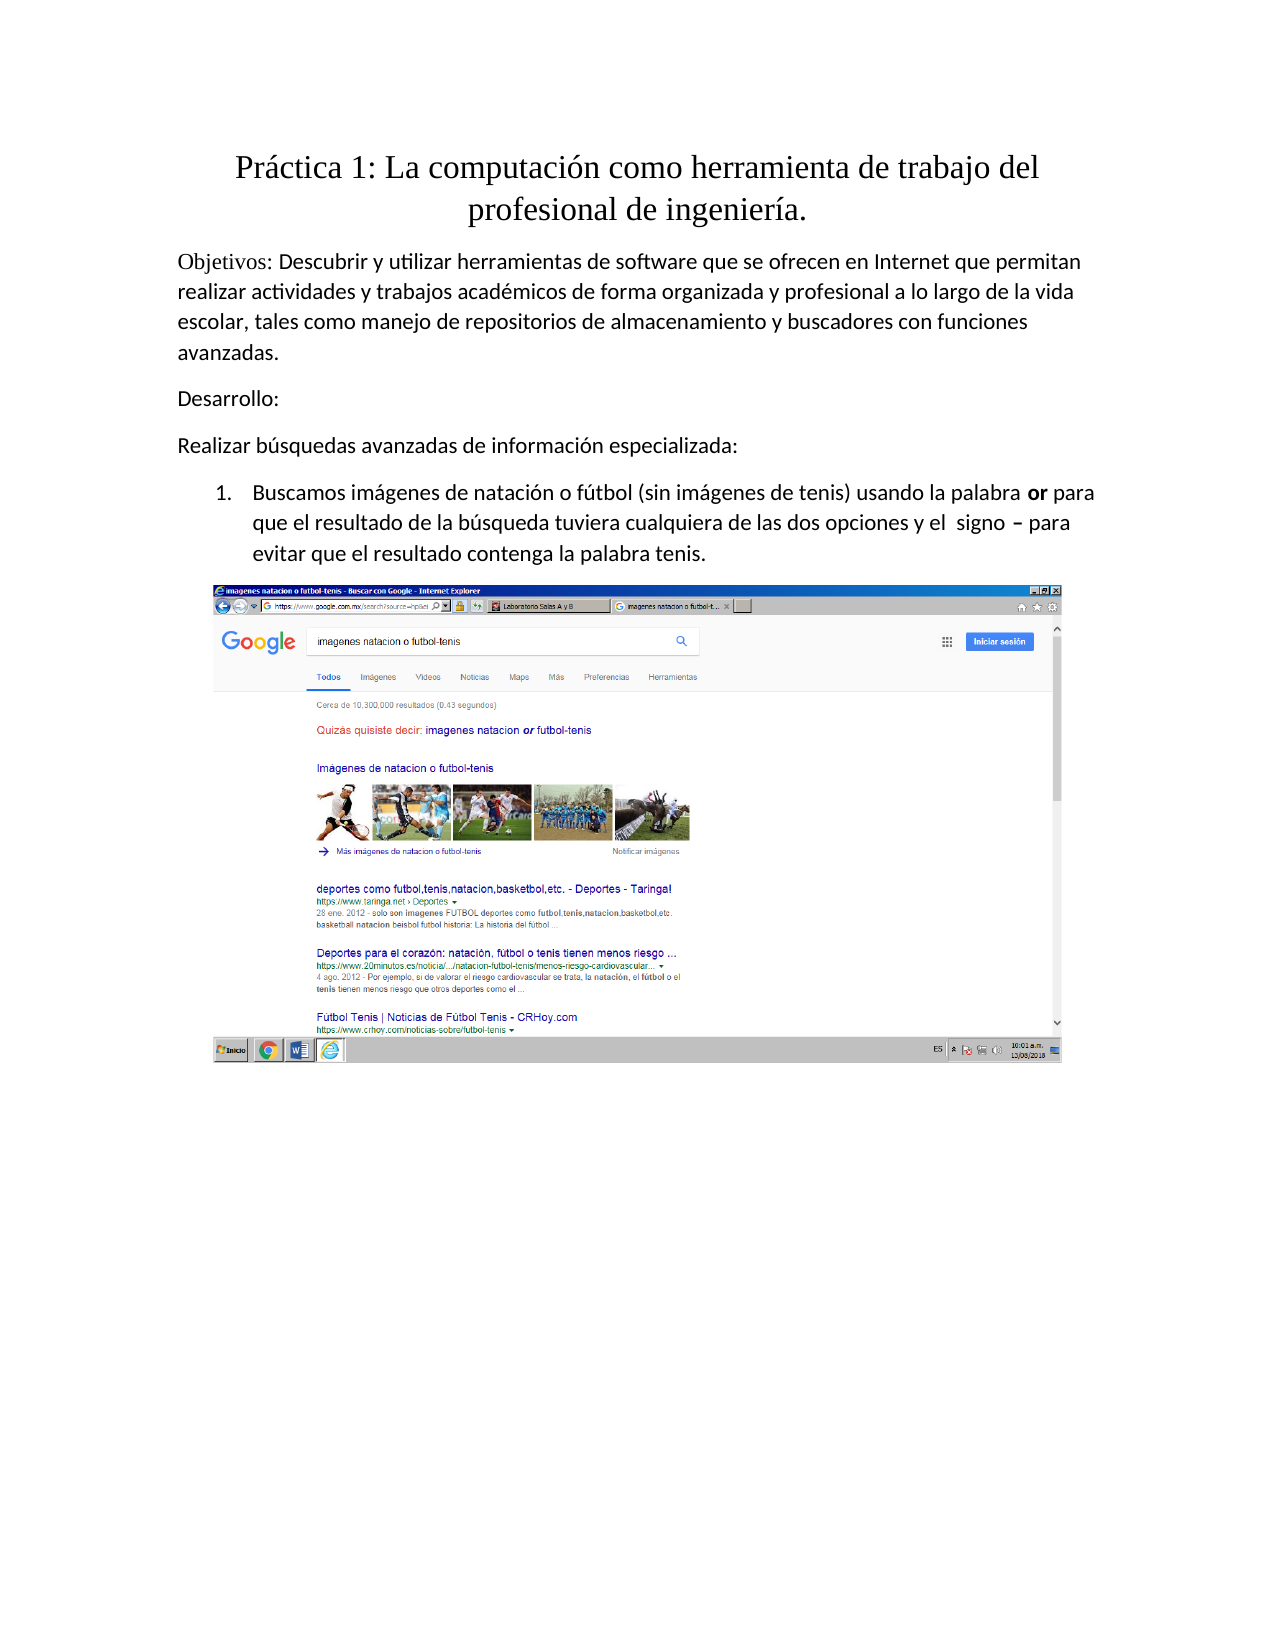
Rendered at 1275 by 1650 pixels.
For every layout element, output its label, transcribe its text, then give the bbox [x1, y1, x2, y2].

text Desarrollo: [177, 384, 1098, 412]
picture [213, 585, 1062, 1063]
text Realizar búsquedas avanzadas de información especializada: [177, 431, 1098, 459]
list Buscamos imágenes de natación o fútbol (sin imágenes de tenis) usando la palabra or para que el resultado de la búsqueda tuviera cualquiera de las dos opciones y el signo – para evitar que el resultado contenga la palabra tenis. [215, 478, 1098, 567]
text Objetivos: Descubrir y utilizar herramientas de software que se ofrecen en Internet que permitan realizar actividades y trabajos académicos de forma organizada y profesional a lo largo de la vida escolar, tales como manejo de repositorios de almacenamiento y buscadores con funciones avanzadas. [177, 247, 1098, 366]
text Práctica 1: La computación como herramienta de trabajo del profesional de ingeniería. [177, 148, 1098, 227]
